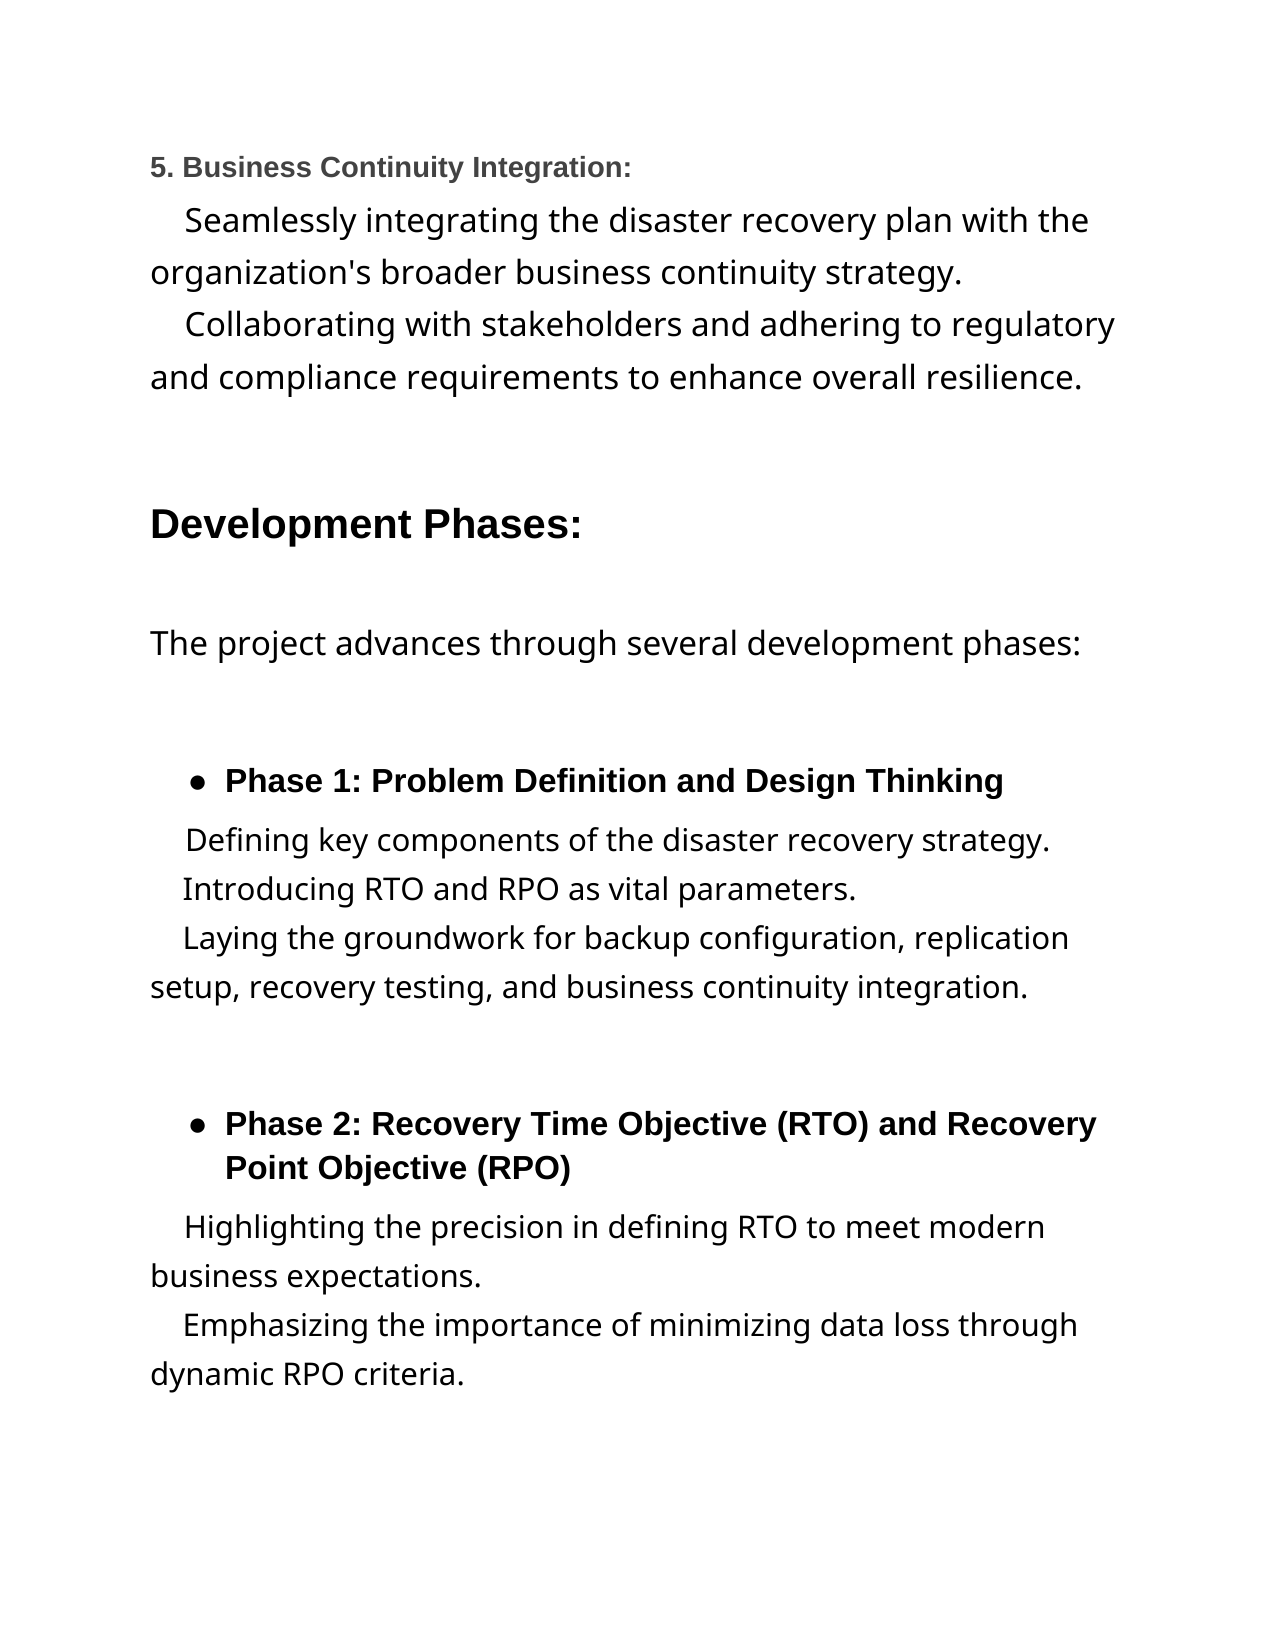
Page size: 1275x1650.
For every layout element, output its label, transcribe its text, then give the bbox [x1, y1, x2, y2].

subtitle Phase 1: Problem Definition and Design Thinking [187, 761, 1125, 799]
text The project advances through several development phases: [150, 619, 1125, 665]
text Defining key components of the disaster recovery strategy. [150, 818, 1125, 860]
text Introducing RTO and RPO as vital parameters. [150, 867, 1125, 910]
text Collaborating with stakeholders and adhering to regulatory and compliance requirements to enhance overall resilience. [150, 301, 1125, 399]
subtitle 5. Business Continuity Integration: [150, 150, 1125, 183]
subtitle Phase 2: Recovery Time Objective (RTO) and Recovery Point Objective (RPO) [187, 1104, 1125, 1186]
text Highlighting the precision in defining RTO to meet modern business expectations. [150, 1204, 1125, 1296]
text Laying the groundwork for backup configuration, replication setup, recovery testing, and business continuity integration. [150, 916, 1125, 1008]
subtitle Development Phases: [150, 499, 1125, 547]
text Emphasizing the importance of minimizing data loss through dynamic RPO criteria. [150, 1302, 1125, 1394]
text Seamlessly integrating the disaster recovery plan with the organization's broader business continuity strategy. [150, 197, 1125, 294]
